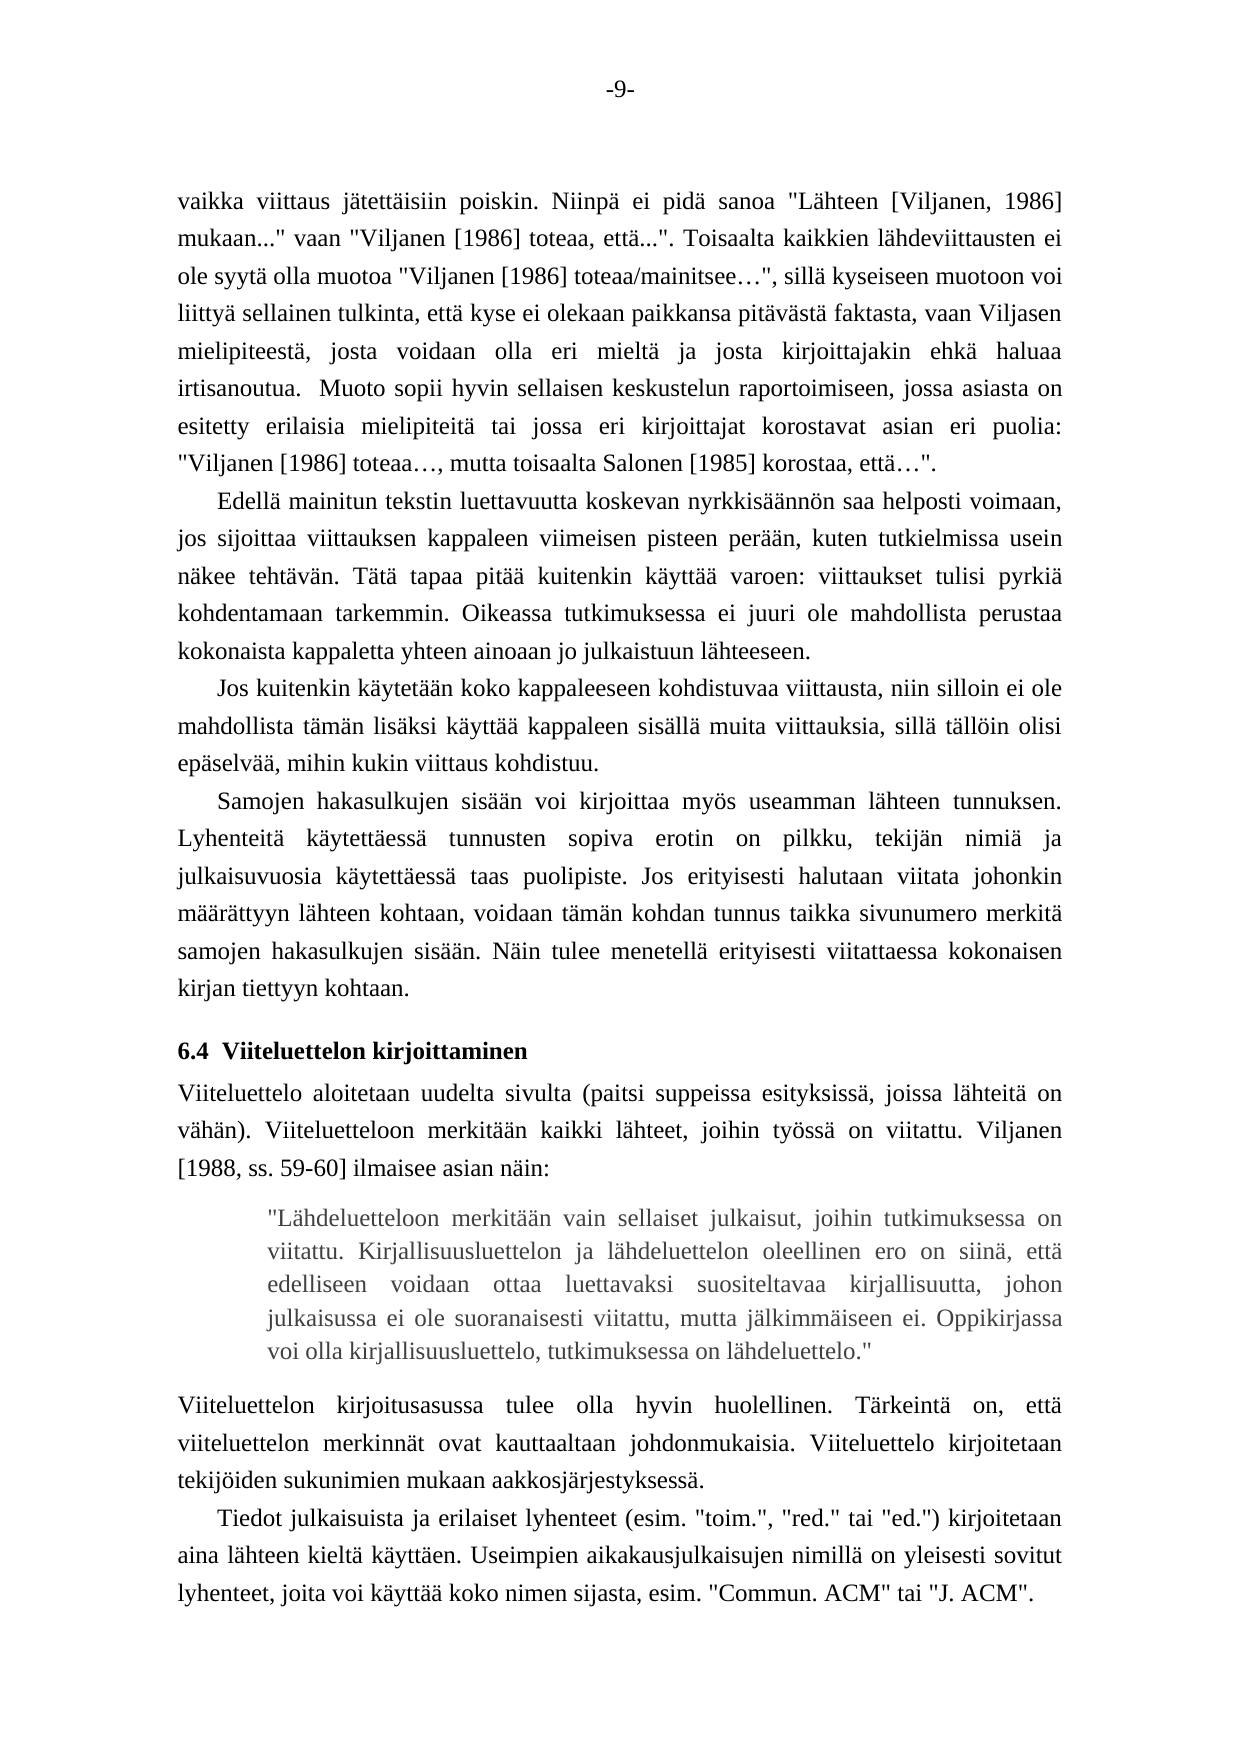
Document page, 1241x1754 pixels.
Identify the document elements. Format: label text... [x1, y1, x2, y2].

text Edellä mainitun tekstin luettavuutta koskevan nyrkkisäännön saa helposti voimaan, jos sijoittaa viittauksen kappaleen viimeisen pisteen perään, kuten tutkielmissa usein näkee tehtävän. Tätä tapaa pitää kuitenkin käyttää varoen: viittaukset tulisi pyrkiä kohdentamaan tarkemmin. Oikeassa tutkimuksessa ei juuri ole mahdollista perustaa kokonaista kappaletta yhteen ainoaan jo julkaistuun lähteeseen. [177, 477, 1063, 665]
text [177, 177, 1063, 477]
text Viiteluettelo aloitetaan uudelta sivulta (paitsi suppeissa esityksissä, joissa lähteitä on vähän). Viiteluetteloon merkitään kaikki lähteet, joihin työssä on viitattu. Viljanen [1988, ss. 59-60] ilmaisee asian näin: [177, 1069, 1063, 1181]
text Viiteluettelon kirjoitusasussa tulee olla hyvin huolellinen. Tärkeintä on, että viiteluettelon merkinnät ovat kauttaaltaan johdonmukaisia. Viiteluettelo kirjoitetaan tekijöiden sukunimien mukaan aakkosjärjestyksessä. [177, 1381, 1063, 1494]
subtitle Viiteluettelon kirjoittaminen [177, 1027, 1063, 1065]
text Tiedot julkaisuista ja erilaiset lyhenteet (esim. "toim.", "red." tai "ed.") kirjoitetaan aina lähteen kieltä käyttäen. Useimpien aikakausjulkaisujen nimillä on yleisesti sovitut lyhenteet, joita voi käyttää koko nimen sijasta, esim. "Commun. ACM" tai "J. ACM". [177, 1494, 1063, 1606]
text "Lähdeluetteloon merkitään vain sellaiset julkaisut, joihin tutkimuksessa on viitattu. Kirjallisuusluettelon ja lähdeluettelon oleellinen ero on siinä, että edelliseen voidaan ottaa luettavaksi suositeltavaa kirjallisuutta, johon julkaisussa ei ole suoranaisesti viitattu, mutta jälkimmäiseen ei. Oppikirjassa voi olla kirjallisuusluettelo, tutkimuksessa on lähdeluettelo." [267, 1198, 1063, 1365]
text Samojen hakasulkujen sisään voi kirjoittaa myös useamman lähteen tunnuksen. Lyhenteitä käytettäessä tunnusten sopiva erotin on pilkku, tekijän nimiä ja julkaisuvuosia käytettäessä taas puolipiste. Jos erityisesti halutaan viitata johonkin määrättyyn lähteen kohtaan, voidaan tämän kohdan tunnus taikka sivunumero merkitä samojen hakasulkujen sisään. Näin tulee menetellä erityisesti viitattaessa kokonaisen kirjan tiettyyn kohtaan. [177, 777, 1063, 1002]
text Jos kuitenkin käytetään koko kappaleeseen kohdistuvaa viittausta, niin silloin ei ole mahdollista tämän lisäksi käyttää kappaleen sisällä muita viittauksia, sillä tällöin olisi epäselvää, mihin kukin viittaus kohdistuu. [177, 665, 1063, 777]
